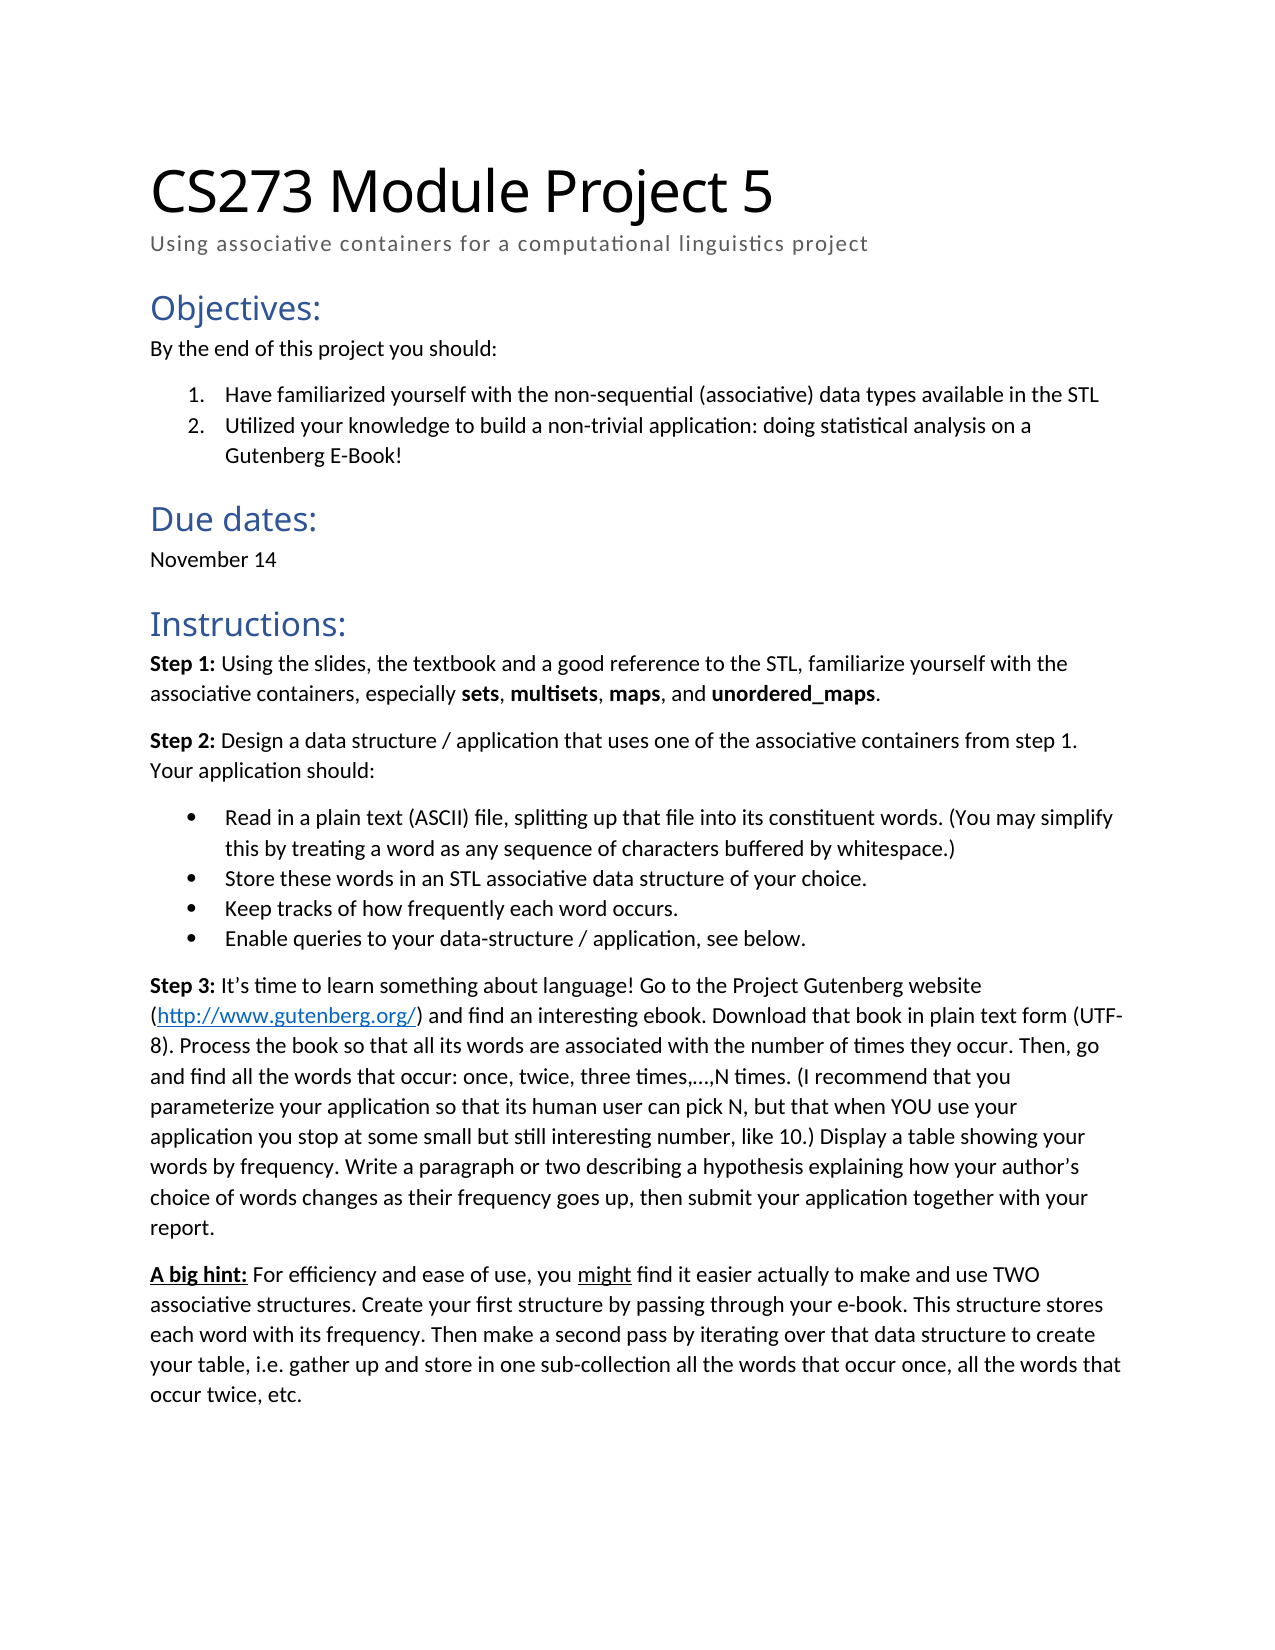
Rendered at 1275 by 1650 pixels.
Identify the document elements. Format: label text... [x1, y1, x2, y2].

title CS273 Module Project 5 [150, 150, 1125, 229]
list Keep tracks of how frequently each word occurs. [187, 894, 1125, 922]
subtitle Instructions: [150, 600, 1125, 646]
subtitle Objectives: [150, 285, 1125, 330]
subtitle Using associative containers for a computational linguistics project [150, 229, 1125, 257]
text November 14 [150, 545, 1125, 573]
list Store these words in an STL associative data structure of your choice. [187, 864, 1125, 892]
text A big hint: For efficiency and ease of use, you might find it easier actually to make and use TWO associative structures. Create your first structure by passing through your e-book. This structure stores each word with its frequency. Then make a second pass by iterating over that data structure to create your table, i.e. gather up and store in one sub-collection all the words that occur once, all the words that occur twice, etc. [150, 1260, 1125, 1408]
list Have familiarized yourself with the non-sequential (associative) data types available in the STL [187, 381, 1125, 408]
text Step 3: It’s time to learn something about language! Go to the Project Gutenberg website (http://www.gutenberg.org/) and find an interesting ebook. Download that book in plain text form (UTF-8). Process the book so that all its words are associated with the number of times they occur. Then, go and find all the words that occur: once, twice, three times,…,N times. (I recommend that you parameterize your application so that its human user can pick N, but that when YOU use your application you stop at some small but still interesting number, like 10.) Display a table showing your words by frequency. Write a paragraph or two describing a hypothesis explaining how your author’s choice of words changes as their frequency goes up, then submit your application together with your report. [150, 971, 1125, 1241]
subtitle Due dates: [150, 496, 1125, 542]
text Step 2: Design a data structure / application that uses one of the associative containers from step 1. Your application should: [150, 726, 1125, 784]
text By the end of this project you should: [150, 334, 1125, 362]
list Read in a plain text (ASCII) file, splitting up that file into its constituent words. (You may simplify this by treating a word as any sequence of characters buffered by whitespace.) [187, 803, 1125, 862]
list Utilized your knowledge to build a non-trivial application: doing statistical analysis on a Gutenberg E-Book! [187, 411, 1125, 469]
text Step 1: Using the slides, the textbook and a good reference to the STL, familiarize yourself with the associative containers, especially sets, multisets, maps, and unordered_maps. [150, 649, 1125, 707]
list Enable queries to your data-structure / application, see below. [187, 924, 1125, 952]
